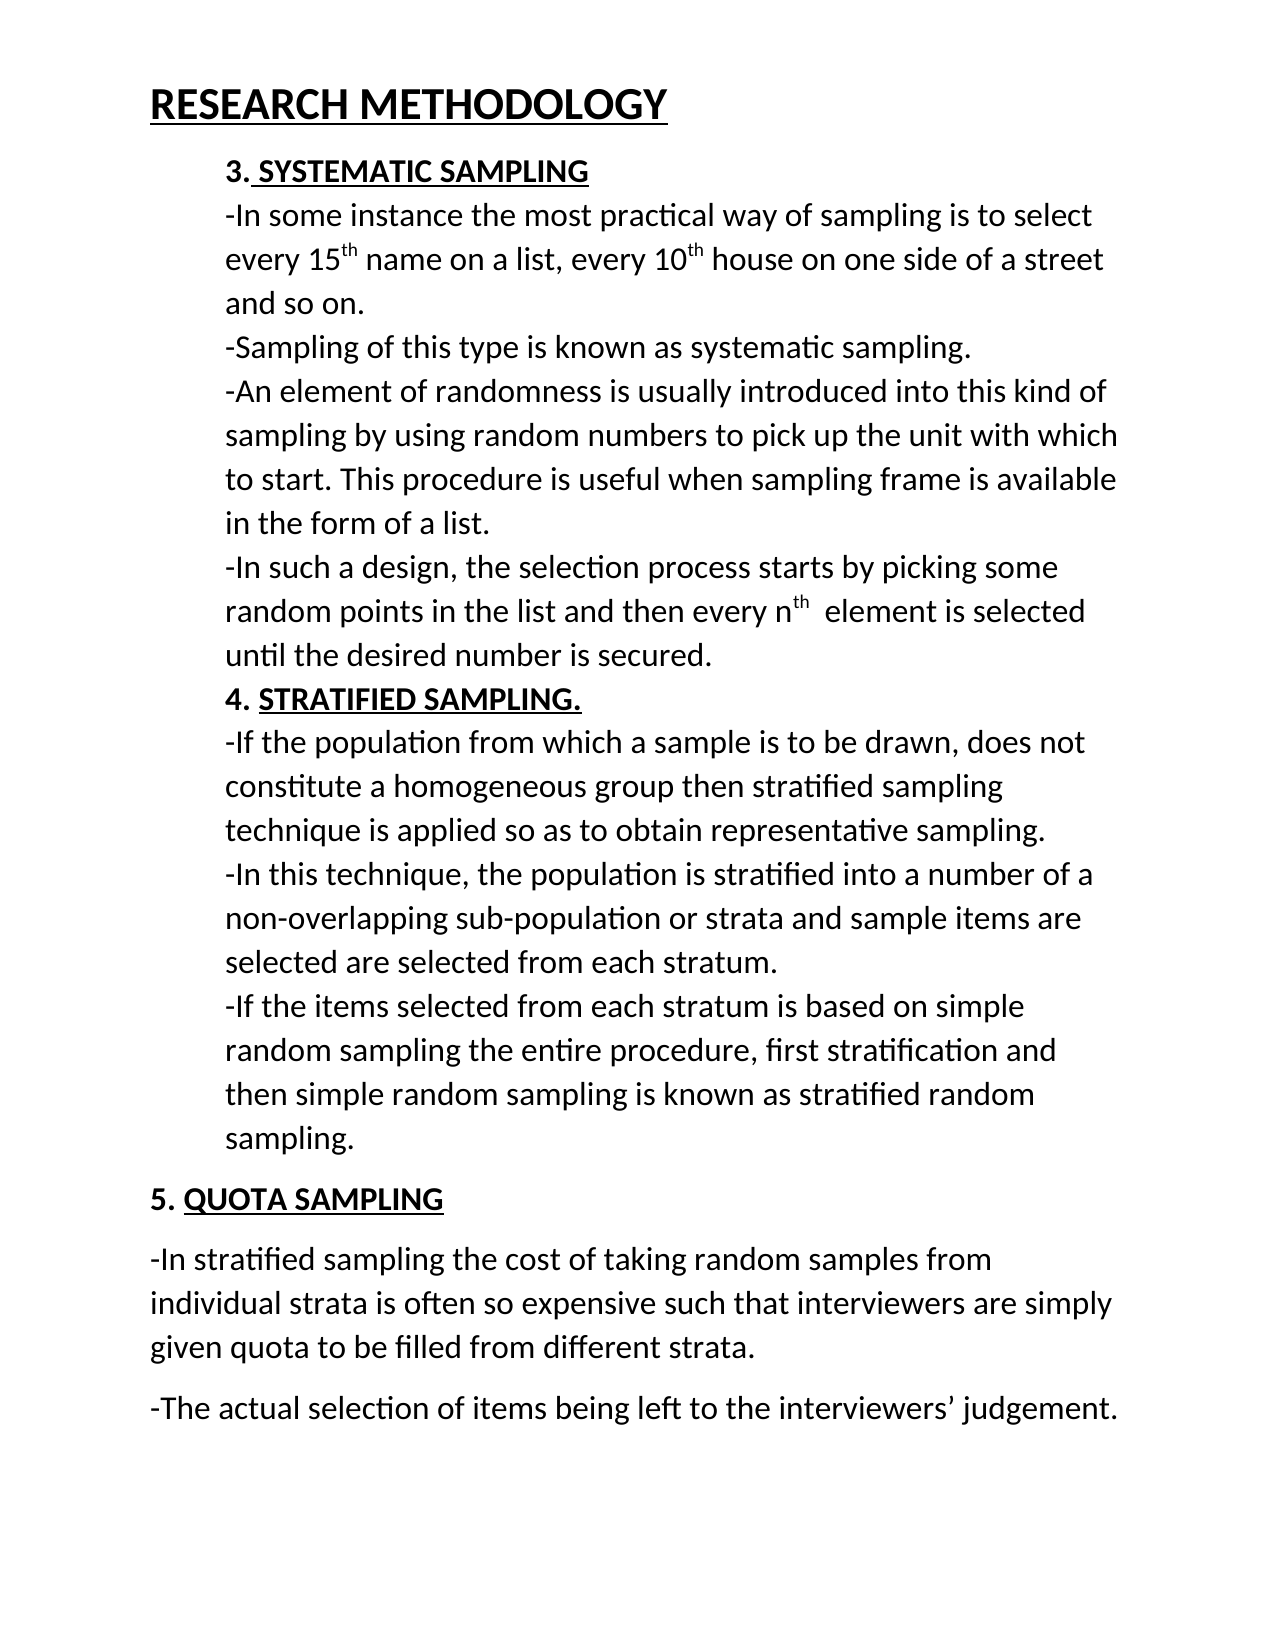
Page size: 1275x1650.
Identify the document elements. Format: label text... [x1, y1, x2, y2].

list -If the population from which a sample is to be drawn, does not constitute a homogeneous group then stratified sampling technique is applied so as to obtain representative sampling. [225, 721, 1125, 850]
list 3. SYSTEMATIC SAMPLING [225, 150, 1125, 191]
list -In some instance the most practical way of sampling is to select every 15th name on a list, every 10th house on one side of a street and so on. [225, 194, 1125, 323]
list -Sampling of this type is known as systematic sampling. [225, 326, 1125, 367]
list -In such a design, the selection process starts by picking some random points in the list and then every nth element is selected until the desired number is secured. [225, 546, 1125, 674]
list -If the items selected from each stratum is based on simple random sampling the entire procedure, first stratification and then simple random sampling is known as stratified random sampling. [225, 985, 1125, 1158]
list 4. STRATIFIED SAMPLING. [225, 677, 1125, 718]
text -In stratified sampling the cost of taking random samples from individual strata is often so expensive such that interviewers are simply given quota to be filled from different strata. [150, 1238, 1125, 1367]
list -In this technique, the population is stratified into a number of a non-overlapping sub-population or strata and sample items are selected are selected from each stratum. [225, 853, 1125, 982]
text 5. QUOTA SAMPLING [150, 1178, 1125, 1218]
text -The actual selection of items being left to the interviewers’ judgement. [150, 1387, 1125, 1428]
list -An element of randomness is usually introduced into this kind of sampling by using random numbers to pick up the unit with which to start. This procedure is useful when sampling frame is available in the form of a list. [225, 370, 1125, 542]
